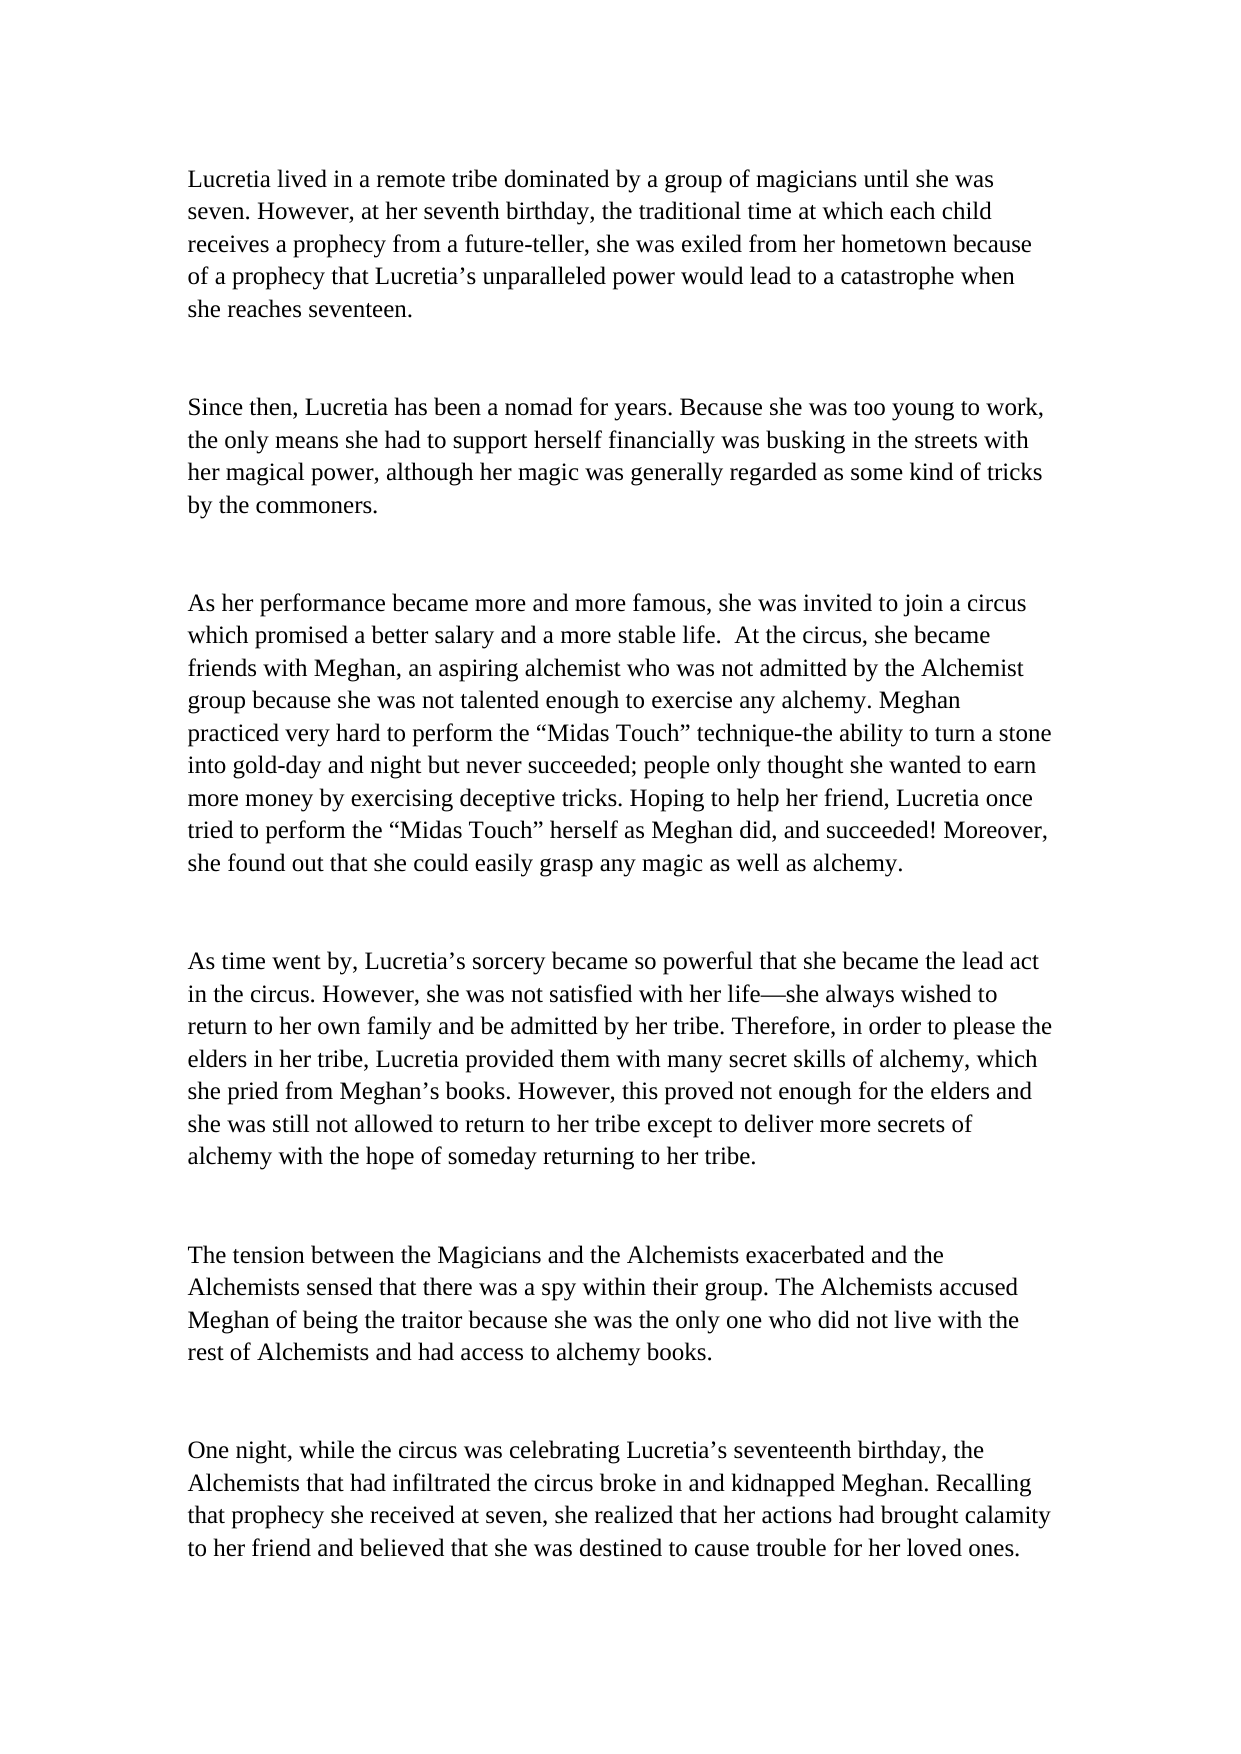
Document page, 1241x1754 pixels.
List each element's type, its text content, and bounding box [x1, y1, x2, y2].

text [187, 1434, 1053, 1564]
text Since then, Lucretia has been a nomad for years. Because she was too young to work, the only means she had to support herself financially was busking in the streets with her magical power, although her magic was generally regarded as some kind of tricks by the commoners. [187, 390, 1053, 520]
text As time went by, Lucretia’s sorcery became so powerful that she became the lead act in the circus. However, she was not satisfied with her life—she always wished to return to her own family and be admitted by her tribe. Therefore, in order to please the elders in her tribe, Lucretia provided them with many secret skills of alchemy, which she pried from Meghan’s books. However, this proved not enough for the elders and she was still not allowed to return to her tribe except to deliver more secrets of alchemy with the hope of someday returning to her tribe. [187, 944, 1053, 1172]
text The tension between the Magicians and the Alchemists exacerbated and the Alchemists sensed that there was a spy within their group. The Alchemists accused Meghan of being the traitor because she was the only one who did not live with the rest of Alchemists and had access to alchemy books. [187, 1238, 1053, 1368]
text Lucretia lived in a remote tribe dominated by a group of magicians until she was seven. However, at her seventh birthday, the traditional time at which each child receives a prophecy from a future-teller, she was exiled from her hometown because of a prophecy that Lucretia’s unparalleled power would lead to a catastrophe when she reaches seventeen. [187, 162, 1053, 324]
text As her performance became more and more famous, she was invited to join a circus which promised a better salary and a more stable life. At the circus, she became friends with Meghan, an aspiring alchemist who was not admitted by the Alchemist group because she was not talented enough to exercise any alchemy. Meghan practiced very hard to perform the “Midas Touch” technique-the ability to turn a stone into gold-day and night but never succeeded; people only thought she wanted to earn more money by exercising deceptive tricks. Hoping to help her friend, Lucretia once tried to perform the “Midas Touch” herself as Meghan did, and succeeded! Moreover, she found out that she could easily grasp any magic as well as alchemy. [187, 586, 1053, 879]
